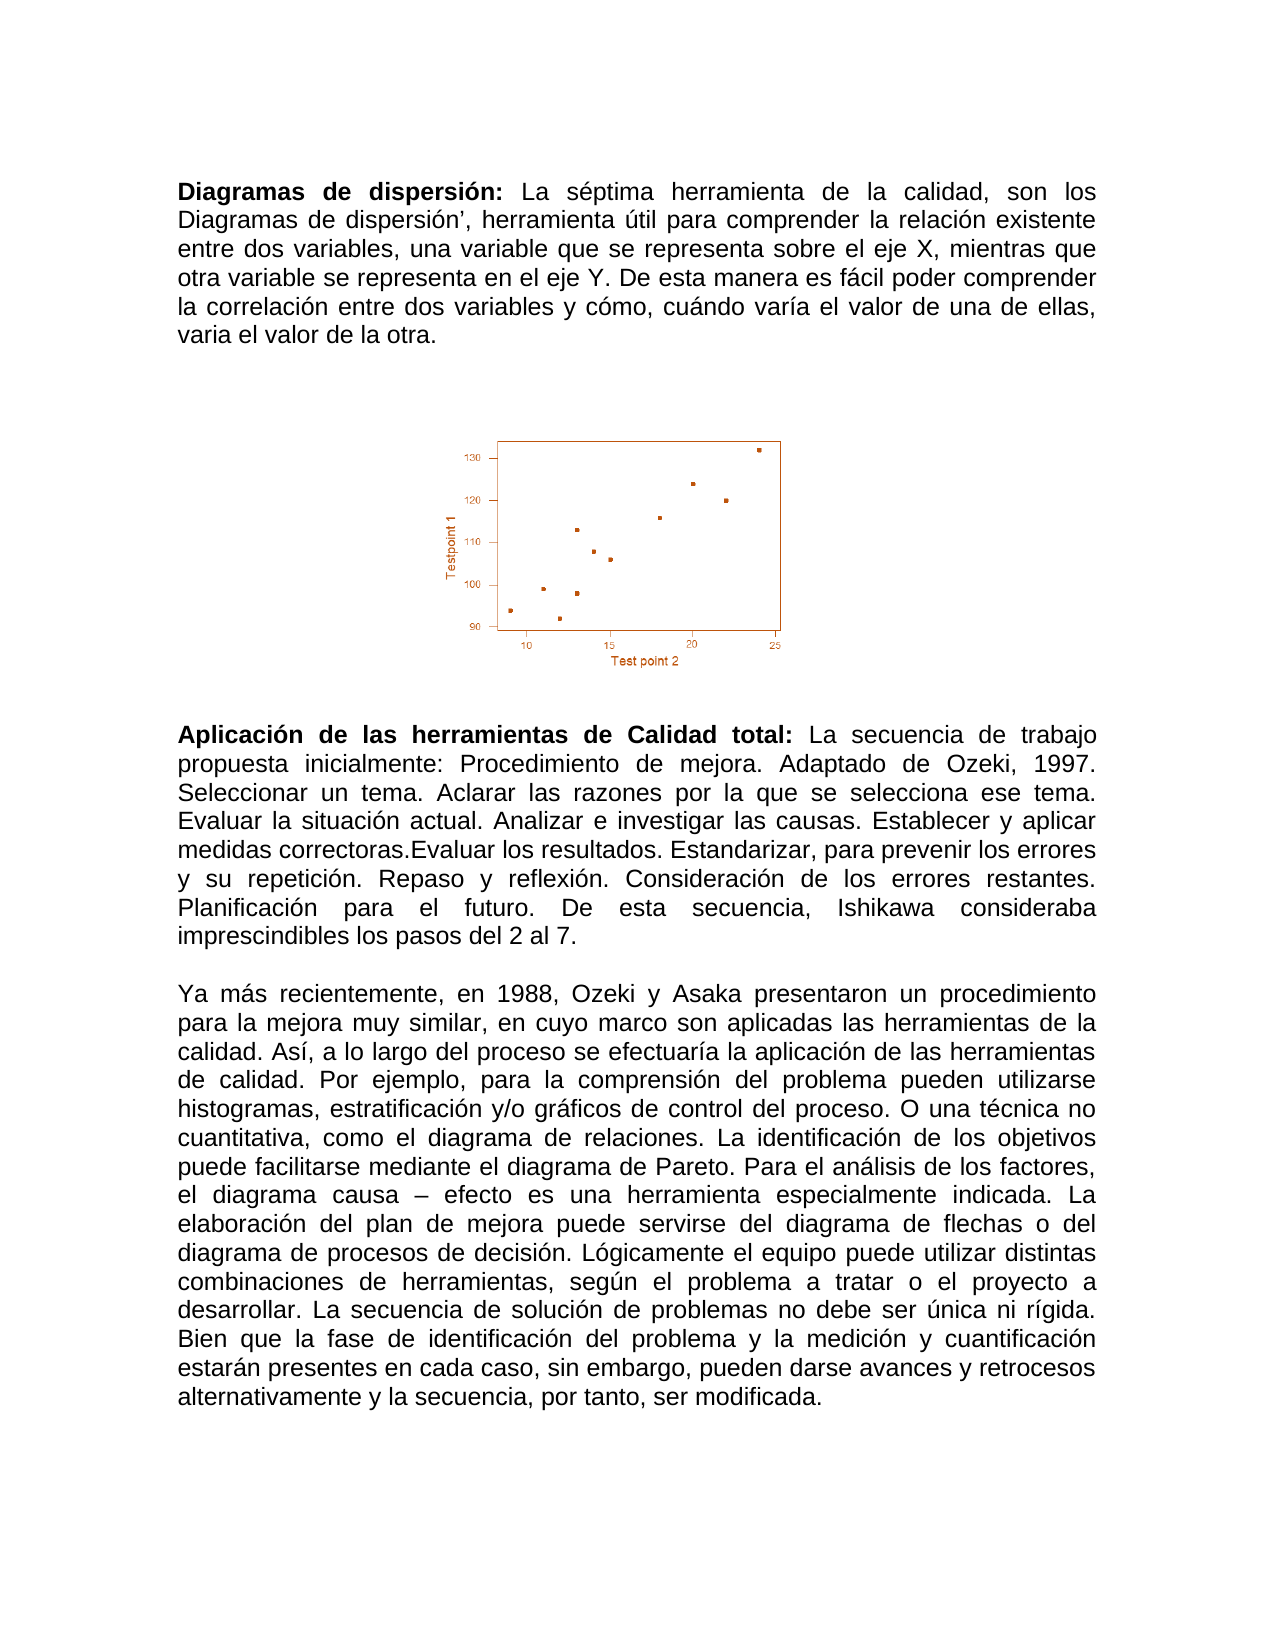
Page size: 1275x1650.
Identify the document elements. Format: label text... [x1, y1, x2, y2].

text Ya más recientemente, en 1988, Ozeki y Asaka presentaron un procedimiento para la mejora muy similar, en cuyo marco son aplicadas las herramientas de la calidad. Así, a lo largo del proceso se efectuaría la aplicación de las herramientas de calidad. Por ejemplo, para la comprensión del problema pueden utilizarse histogramas, estratificación y/o gráficos de control del proceso. O una técnica no cuantitativa, como el diagrama de relaciones. La identificación de los objetivos puede facilitarse mediante el diagrama de Pareto. Para el análisis de los factores, el diagrama causa – efecto es una herramienta especialmente indicada. La elaboración del plan de mejora puede servirse del diagrama de flechas o del diagrama de procesos de decisión. Lógicamente el equipo puede utilizar distintas combinaciones de herramientas, según el problema a tratar o el proyecto a desarrollar. La secuencia de solución de problemas no debe ser única ni rígida. Bien que la fase de identificación del problema y la medición y cuantificación estarán presentes en cada caso, sin embargo, pueden darse avances y retrocesos alternativamente y la secuencia, por tanto, ser modificada. [177, 979, 1098, 1411]
text Aplicación de las herramientas de Calidad total: La secuencia de trabajo propuesta inicialmente: Procedimiento de mejora. Adaptado de Ozeki, 1997. Seleccionar un tema. Aclarar las razones por la que se selecciona ese tema. Evaluar la situación actual. Analizar e investigar las causas. Establecer y aplicar medidas correctoras.Evaluar los resultados. Estandarizar, para prevenir los errores y su repetición. Repaso y reflexión. Consideración de los errores restantes. Planificación para el futuro. De esta secuencia, Ishikawa consideraba imprescindibles los pasos del 2 al 7. [177, 720, 1098, 950]
text Diagramas de dispersión: La séptima herramienta de la calidad, son los Diagramas de dispersión’, herramienta útil para comprender la relación existente entre dos variables, una variable que se representa sobre el eje X, mientras que otra variable se representa en el eje Y. De esta manera es fácil poder comprender la correlación entre dos variables y cómo, cuándo varía el valor de una de ellas, varia el valor de la otra. [177, 177, 1098, 349]
